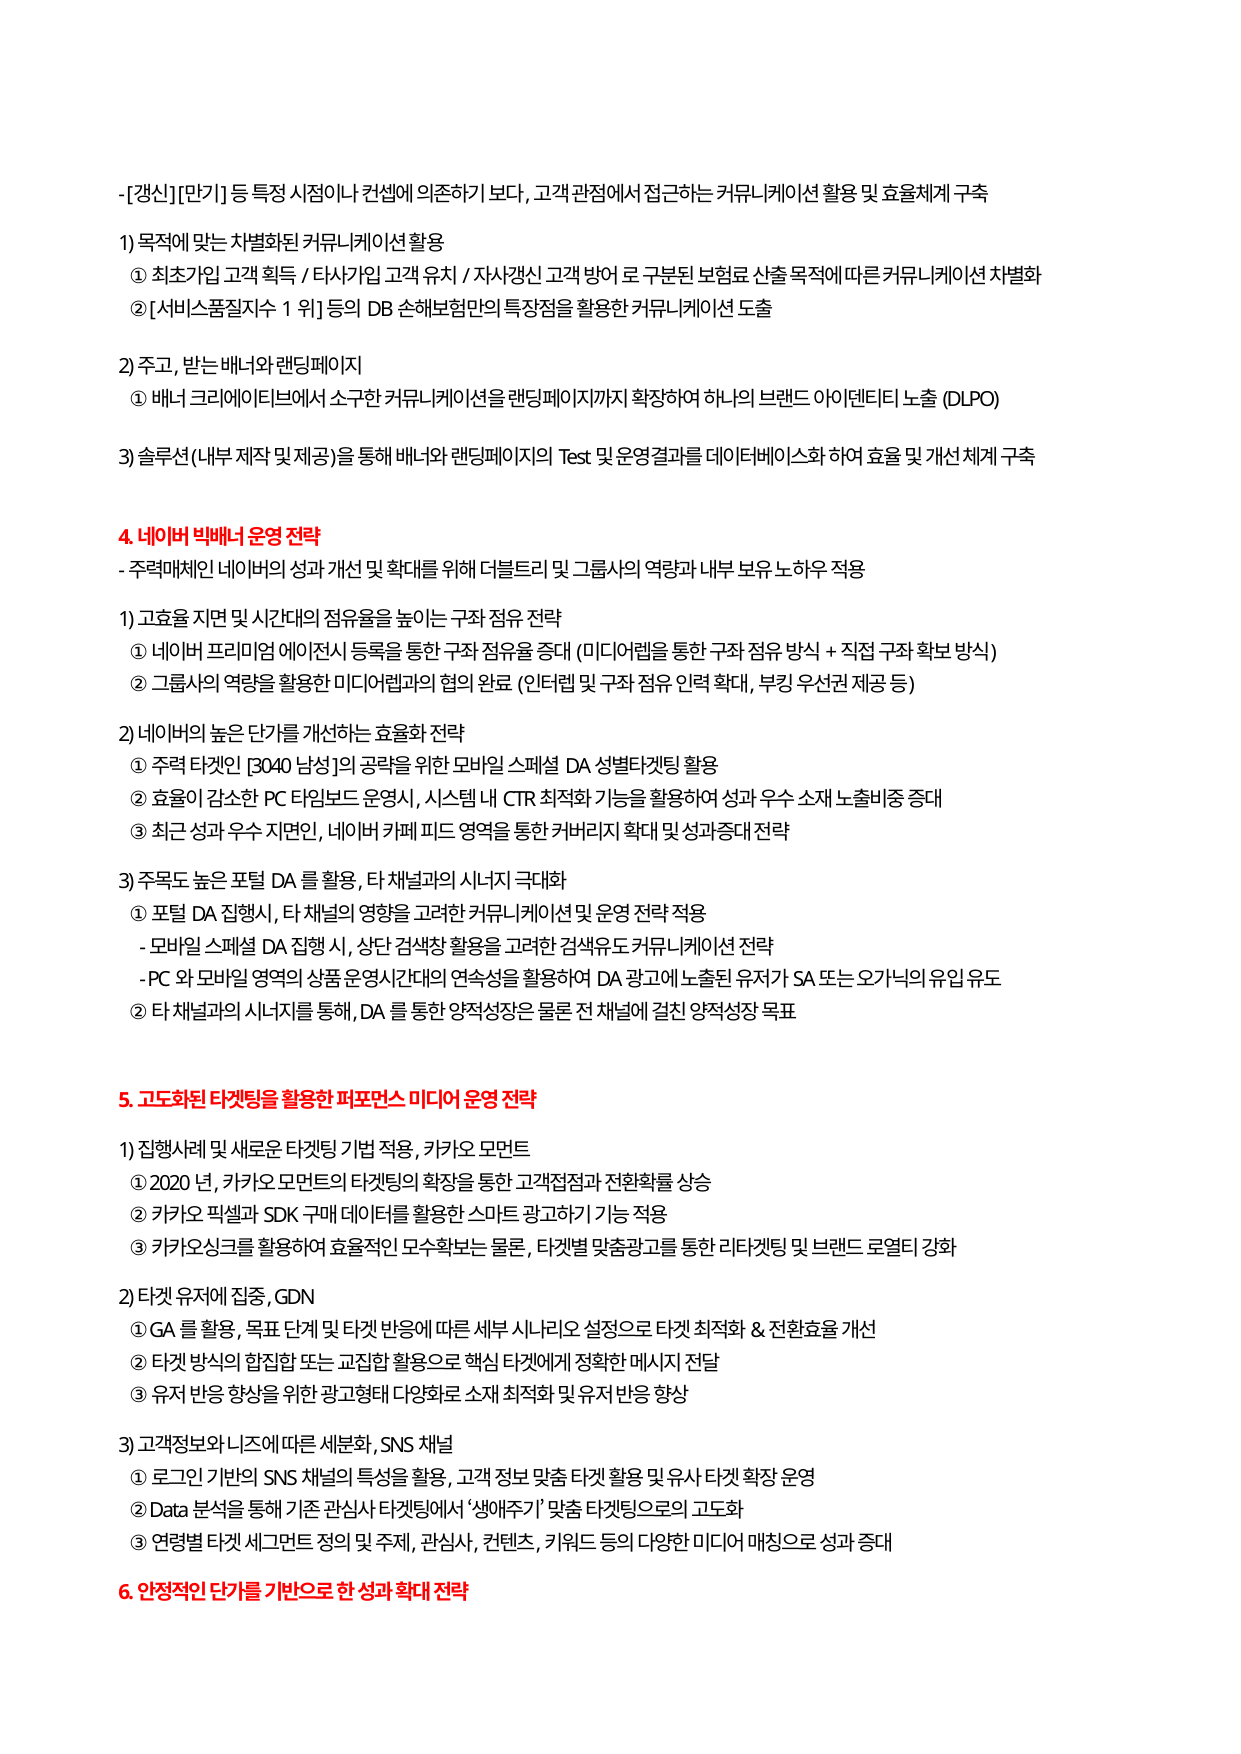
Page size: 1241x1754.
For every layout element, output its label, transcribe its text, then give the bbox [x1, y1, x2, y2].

text ② 카카오 픽셀과 SDK 구매 데이터를 활용한 스마트 광고하기 기능 적용 [118, 1198, 1122, 1229]
text 2) 네이버의 높은 단가를 개선하는 효율화 전략 [118, 717, 1122, 747]
text ① 2020년, 카카오 모먼트의 타겟팅의 확장을 통한 고객접점과 전환확률 상승 [118, 1166, 1122, 1196]
text ③ 카카오싱크를 활용하여 효율적인 모수확보는 물론, 타겟별 맞춤광고를 통한 리타겟팅 및 브랜드 로열티 강화 [118, 1231, 1122, 1261]
text 1) 집행사례 및 새로운 타겟팅 기법 적용, 카카오 모먼트 [118, 1133, 1122, 1163]
text - [갱신] [만기] 등 특정 시점이나 컨셉에 의존하기 보다, 고객 관점에서 접근하는 커뮤니케이션 활용 및 효율체계 구축 [118, 177, 1122, 207]
text ① 포털 DA 집행시, 타 채널의 영향을 고려한 커뮤니케이션 및 운영 전략 적용 [118, 897, 1122, 927]
text 5. 고도화된 타겟팅을 활용한 퍼포먼스 미디어 운영 전략 [118, 1084, 1122, 1114]
text 6. 안정적인 단가를 기반으로 한 성과 확대 전략 [118, 1576, 1122, 1606]
text - 모바일 스페셜 DA 집행 시, 상단 검색창 활용을 고려한 검색유도 커뮤니케이션 전략 [118, 930, 1122, 960]
text ① 네이버 프리미엄 에이전시 등록을 통한 구좌 점유율 증대 (미디어렙을 통한 구좌 점유 방식 + 직접 구좌 확보 방식) [118, 635, 1122, 665]
text ③ 유저 반응 향상을 위한 광고형태 다양화로 소재 최적화 및 유저 반응 향상 [118, 1379, 1122, 1409]
text - PC와 모바일 영역의 상품 운영시간대의 연속성을 활용하여 DA 광고에 노출된 유저가 SA 또는 오가닉의 유입 유도 [118, 963, 1122, 993]
text 3) 솔루션(내부 제작 및 제공)을 통해 배너와 랜딩페이지의 Test 및 운영결과를 데이터베이스화 하여 효율 및 개선 체계 구축 [118, 440, 1122, 470]
text 1) 고효율 지면 및 시간대의 점유율을 높이는 구좌 점유 전략 [118, 602, 1122, 632]
text ① 주력 타겟인 [3040 남성]의 공략을 위한 모바일 스페셜DA 성별타겟팅 활용 [118, 750, 1122, 780]
text - 주력매체인 네이버의 성과 개선 및 확대를 위해 더블트리 및 그룹사의 역량과 내부 보유 노하우 적용 [118, 553, 1122, 583]
text ② [서비스품질지수 1위] 등의 DB손해보험만의 특장점을 활용한 커뮤니케이션 도출 [118, 292, 1122, 322]
text 3) 고객정보와 니즈에 따른 세분화, SNS채널 [118, 1428, 1122, 1458]
text ① 최초가입 고객 획득 / 타사가입 고객 유치 / 자사갱신 고객 방어 로 구분된 보험료 산출 목적에 따른 커뮤니케이션 차별화 [118, 259, 1122, 289]
text 2) 주고, 받는 배너와 랜딩페이지 [118, 350, 1122, 380]
text 4. 네이버 빅배너 운영 전략 [118, 520, 1122, 550]
text 3) 주목도 높은 포털 DA를 활용, 타 채널과의 시너지 극대화 [118, 864, 1122, 895]
text ③ 최근 성과 우수 지면인, 네이버 카페 피드 영역을 통한 커버리지 확대 및 성과증대 전략 [118, 815, 1122, 845]
text ① 로그인 기반의 SNS 채널의 특성을 활용, 고객 정보 맞춤 타겟 활용 및 유사 타겟 확장 운영 [118, 1461, 1122, 1491]
text ② 효율이 감소한 PC 타임보드 운영시, 시스템 내 CTR 최적화 기능을 활용하여 성과 우수 소재 노출비중 증대 [118, 782, 1122, 813]
text ② 타겟 방식의 합집합 또는 교집합 활용으로 핵심 타겟에게 정확한 메시지 전달 [118, 1346, 1122, 1376]
text ① GA를 활용, 목표 단계 및 타겟 반응에 따른 세부 시나리오 설정으로 타겟 최적화 & 전환효율 개선 [118, 1313, 1122, 1343]
text 1) 목적에 맞는 차별화된 커뮤니케이션 활용 [118, 227, 1122, 257]
text ③ 연령별 타겟 세그먼트 정의 및 주제, 관심사, 컨텐츠, 키워드 등의 다양한 미디어 매칭으로 성과 증대 [118, 1526, 1122, 1556]
text ② 타 채널과의 시너지를 통해, DA를 통한 양적성장은 물론 전 채널에 걸친 양적성장 목표 [129, 995, 1122, 1026]
text ② Data 분석을 통해 기존 관심사 타겟팅에서 ‘생애주기’ 맞춤 타겟팅으로의 고도화 [118, 1493, 1122, 1524]
text ① 배너 크리에이티브에서 소구한 커뮤니케이션을 랜딩페이지까지 확장하여 하나의 브랜드 아이덴티티 노출 (DLPO) [118, 382, 1122, 413]
text ② 그룹사의 역량을 활용한 미디어렙과의 협의 완료 (인터렙 및 구좌 점유 인력 확대, 부킹 우선권 제공 등) [118, 668, 1122, 698]
text 2) 타겟 유저에 집중, GDN [118, 1281, 1122, 1311]
